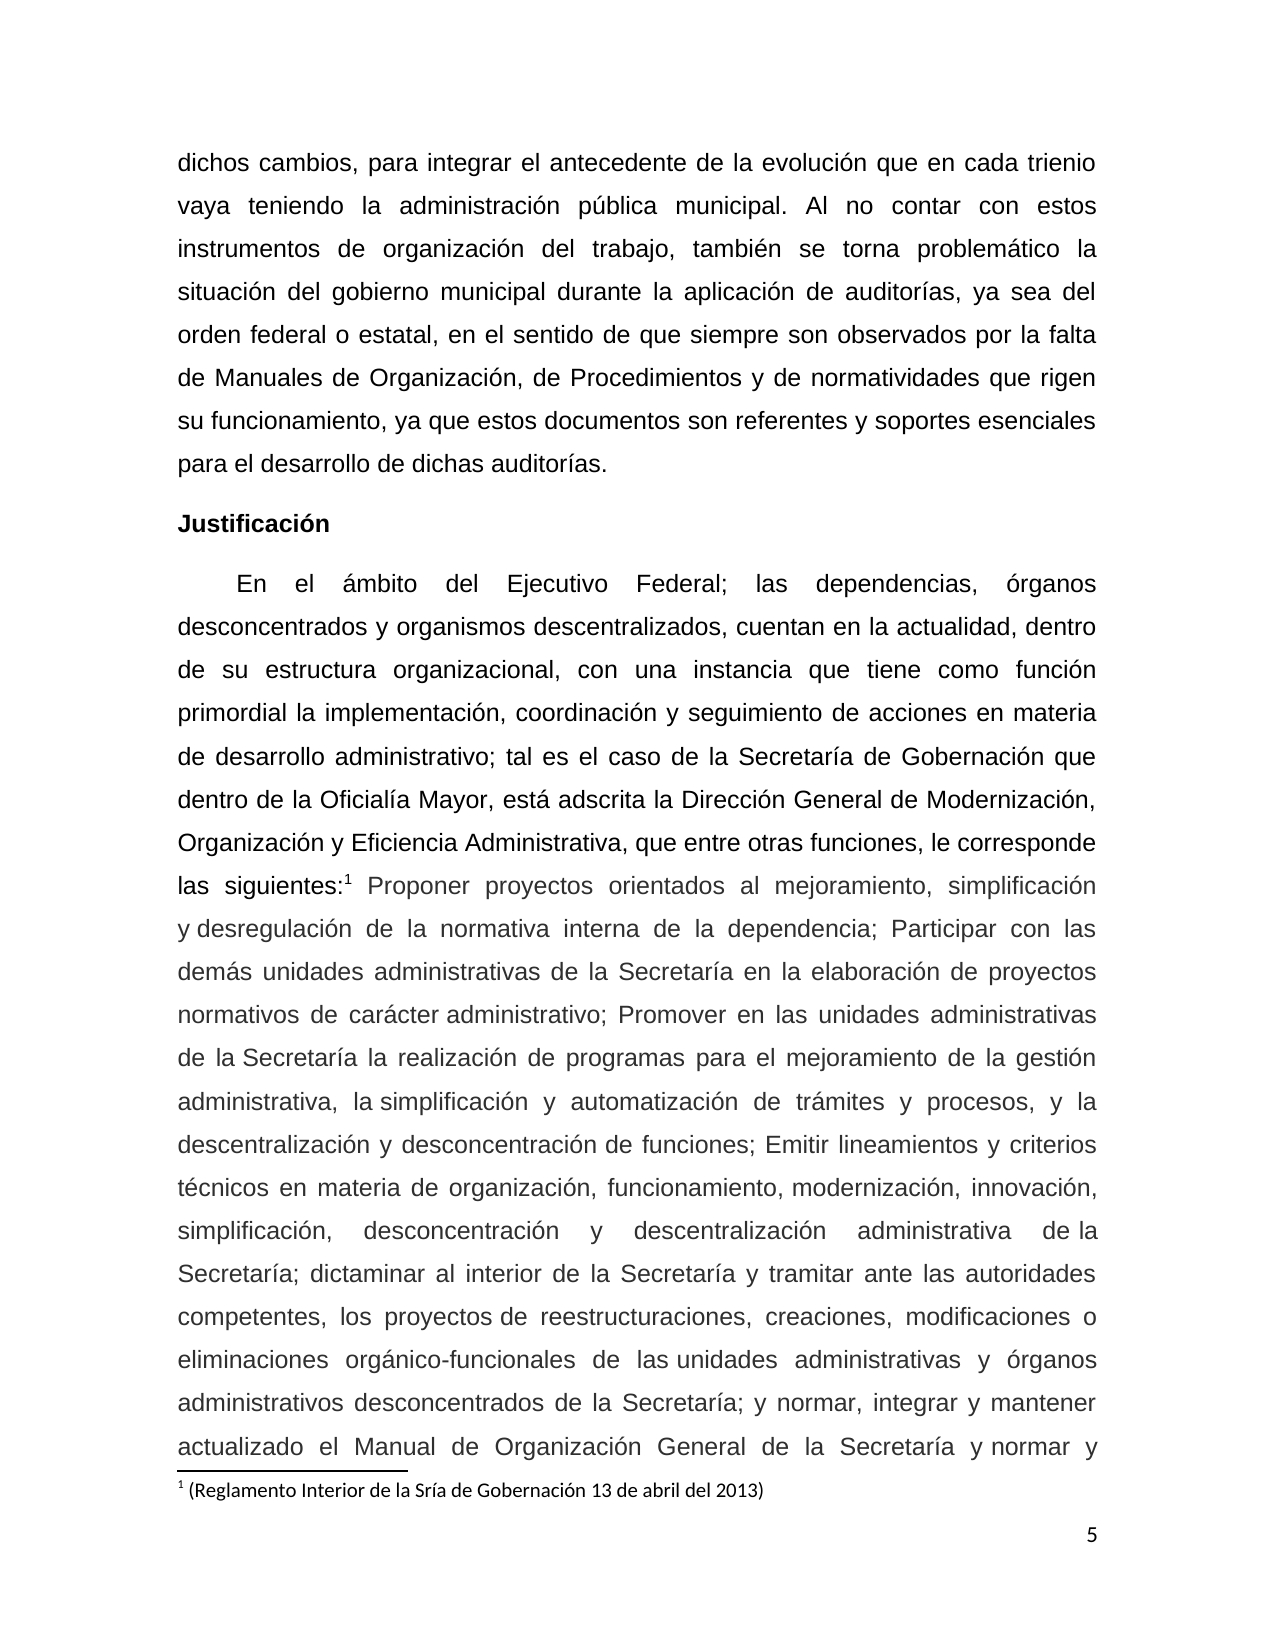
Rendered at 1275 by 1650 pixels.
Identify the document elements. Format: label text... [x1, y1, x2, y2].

text Justificación [177, 509, 1098, 538]
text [177, 569, 1098, 1460]
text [177, 148, 1098, 478]
